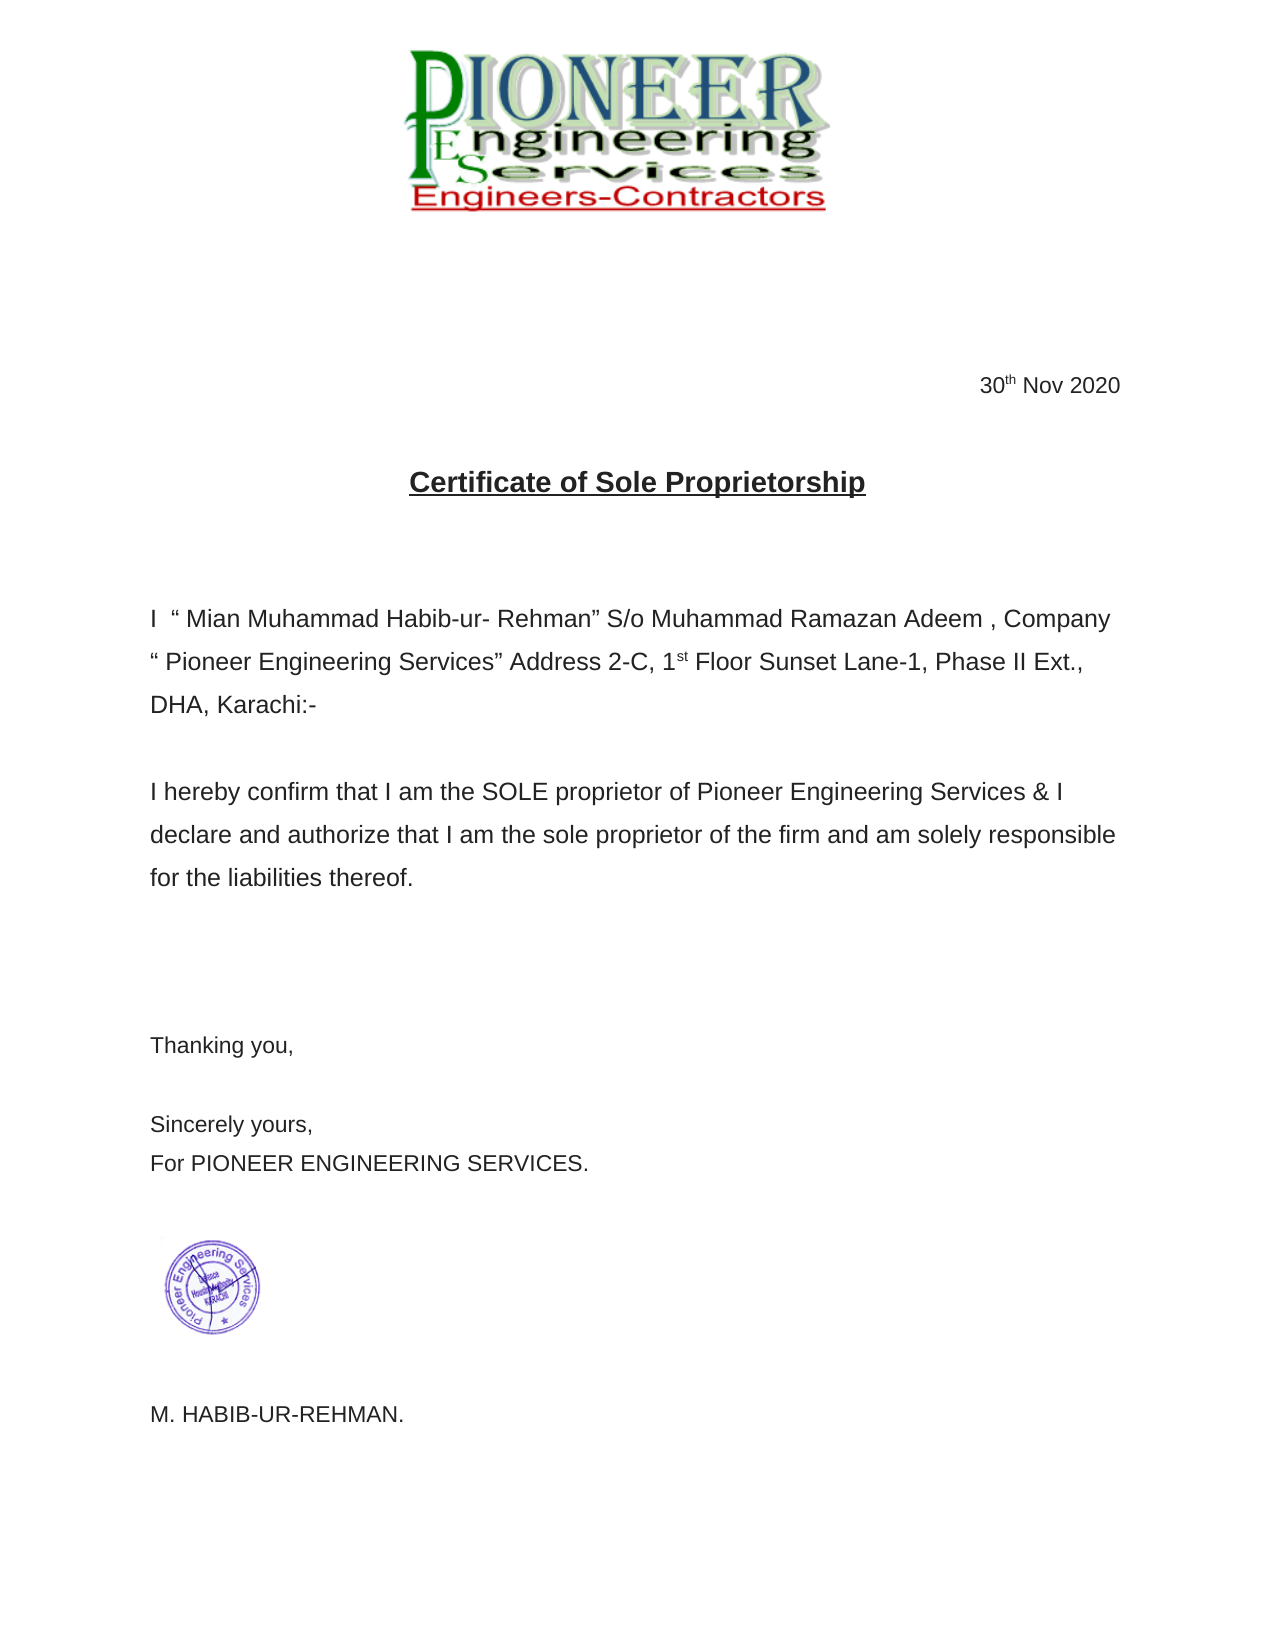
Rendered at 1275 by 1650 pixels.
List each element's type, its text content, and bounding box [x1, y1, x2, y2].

text Thanking you, [150, 1032, 1125, 1058]
text I hereby confirm that I am the SOLE proprietor of Pioneer Engineering Services & I declare and authorize that I am the sole proprietor of the firm and am solely responsible for the liabilities thereof. [150, 777, 1125, 892]
text Certificate of Sole Proprietorship [150, 465, 1125, 499]
text Sincerely yours, [150, 1111, 1125, 1137]
text M. HABIB-UR-REHMAN. [150, 1401, 1125, 1428]
text For PIONEER ENGINEERING SERVICES. [150, 1150, 1125, 1177]
text 30th Nov 2020 [150, 372, 1125, 398]
picture [150, 1229, 278, 1348]
text I “ Mian Muhammad Habib-ur- Rehman” S/o Muhammad Ramazan Adeem , Company “ Pioneer Engineering Services” Address 2-C, 1st Floor Sunset Lane-1, Phase II Ext., DHA, Karachi:- [150, 604, 1125, 719]
picture [398, 45, 830, 218]
